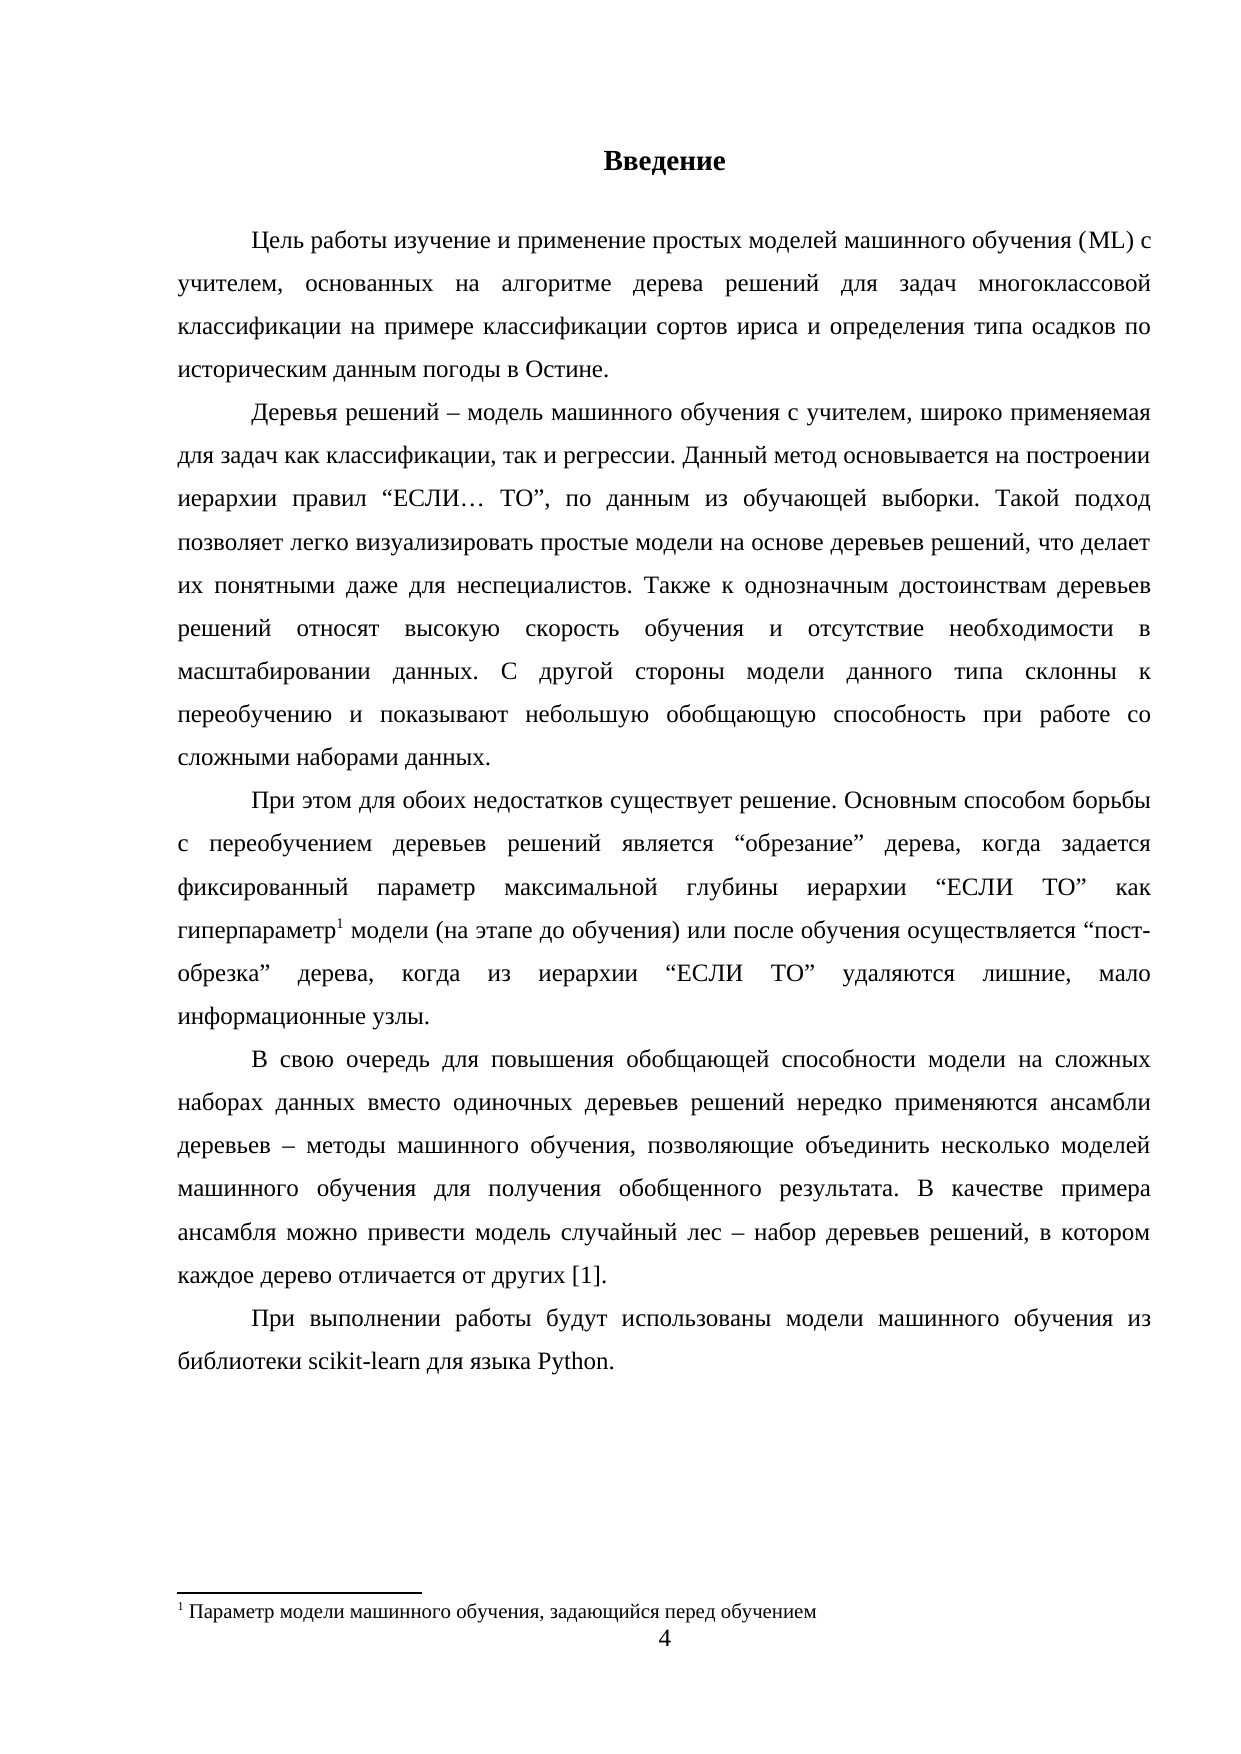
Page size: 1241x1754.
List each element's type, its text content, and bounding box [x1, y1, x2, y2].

text При выполнении работы будут использованы модели машинного обучения из библиотеки scikit-learn для языка Python. [177, 1303, 1152, 1375]
text Цель работы изучение и применение простых моделей машинного обучения (ML) с учителем, основанных на алгоритме дерева решений для задач многоклассовой классификации на примере классификации сортов ириса и определения типа осадков по историческим данным погоды в Остине. [177, 225, 1152, 383]
subtitle Введение [177, 143, 1152, 177]
text Деревья решений – модель машинного обучения с учителем, широко применяемая для задач как классификации, так и регрессии. Данный метод основывается на построении иерархии правил “ЕСЛИ… ТО”, по данным из обучающей выборки. Такой подход позволяет легко визуализировать простые модели на основе деревьев решений, что делает их понятными даже для неспециалистов. Также к однозначным достоинствам деревьев решений относят высокую скорость обучения и отсутствие необходимости в масштабировании данных. С другой стороны модели данного типа склонны к переобучению и показывают небольшую обобщающую способность при работе со сложными наборами данных. [177, 397, 1152, 771]
text При этом для обоих недостатков существует решение. Основным способом борьбы с переобучением деревьев решений является “обрезание” дерева, когда задается фиксированный параметр максимальной глубины иерархии “ЕСЛИ ТО” как гиперпараметр модели (на этапе до обучения) или после обучения осуществляется “пост-обрезка” дерева, когда из иерархии “ЕСЛИ ТО” удаляются лишние, мало информационные узлы. [177, 785, 1152, 1030]
text В свою очередь для повышения обобщающей способности модели на сложных наборах данных вместо одиночных деревьев решений нередко применяются ансамбли деревьев – методы машинного обучения, позволяющие объединить несколько моделей машинного обучения для получения обобщенного результата. В качестве примера ансамбля можно привести модель случайный лес – набор деревьев решений, в котором каждое дерево отличается от других [1]. [177, 1044, 1152, 1288]
